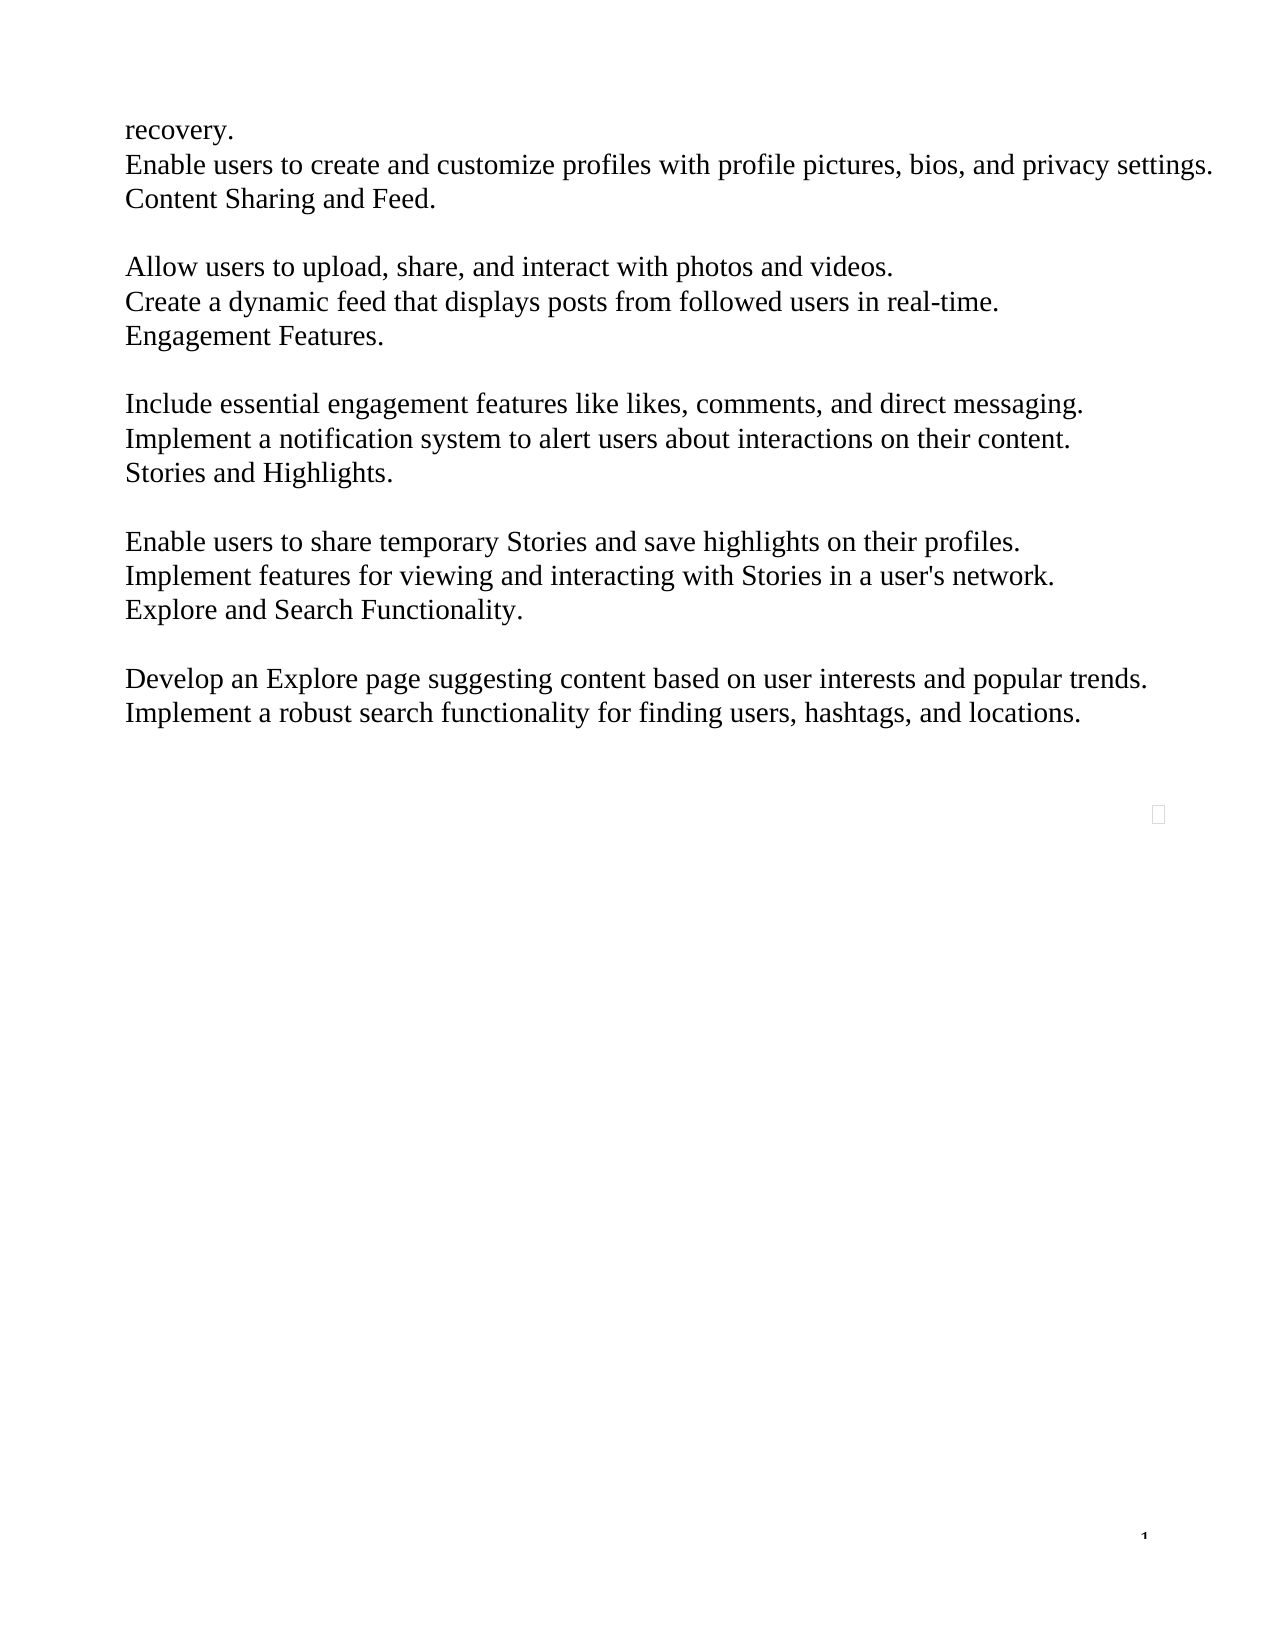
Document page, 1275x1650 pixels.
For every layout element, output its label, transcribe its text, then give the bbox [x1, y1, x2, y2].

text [125, 112, 1242, 146]
text Implement features for viewing and interacting with Stories in a user's network. [125, 558, 1242, 592]
text Enable users to share temporary Stories and save highlights on their profiles. [125, 524, 1242, 557]
text Allow users to upload, share, and interact with photos and videos. [125, 249, 1242, 283]
text Develop an Explore page suggesting content based on user interests and popular trends. [125, 661, 1242, 694]
text Engagement Features. [125, 318, 1242, 352]
text Implement a notification system to alert users about interactions on their content. [125, 421, 1242, 454]
text Create a dynamic feed that displays posts from followed users in real-time. [125, 284, 1242, 317]
text Explore and Search Functionality. [125, 592, 1242, 626]
text Content Sharing and Feed. [125, 181, 1242, 214]
text Implement a robust search functionality for finding users, hashtags, and locations. [125, 695, 1242, 729]
text Enable users to create and customize profiles with profile pictures, bios, and privacy settings. [125, 147, 1242, 180]
text Stories and Highlights. [125, 455, 1242, 489]
text Include essential engagement features like likes, comments, and direct messaging. [125, 387, 1242, 420]
